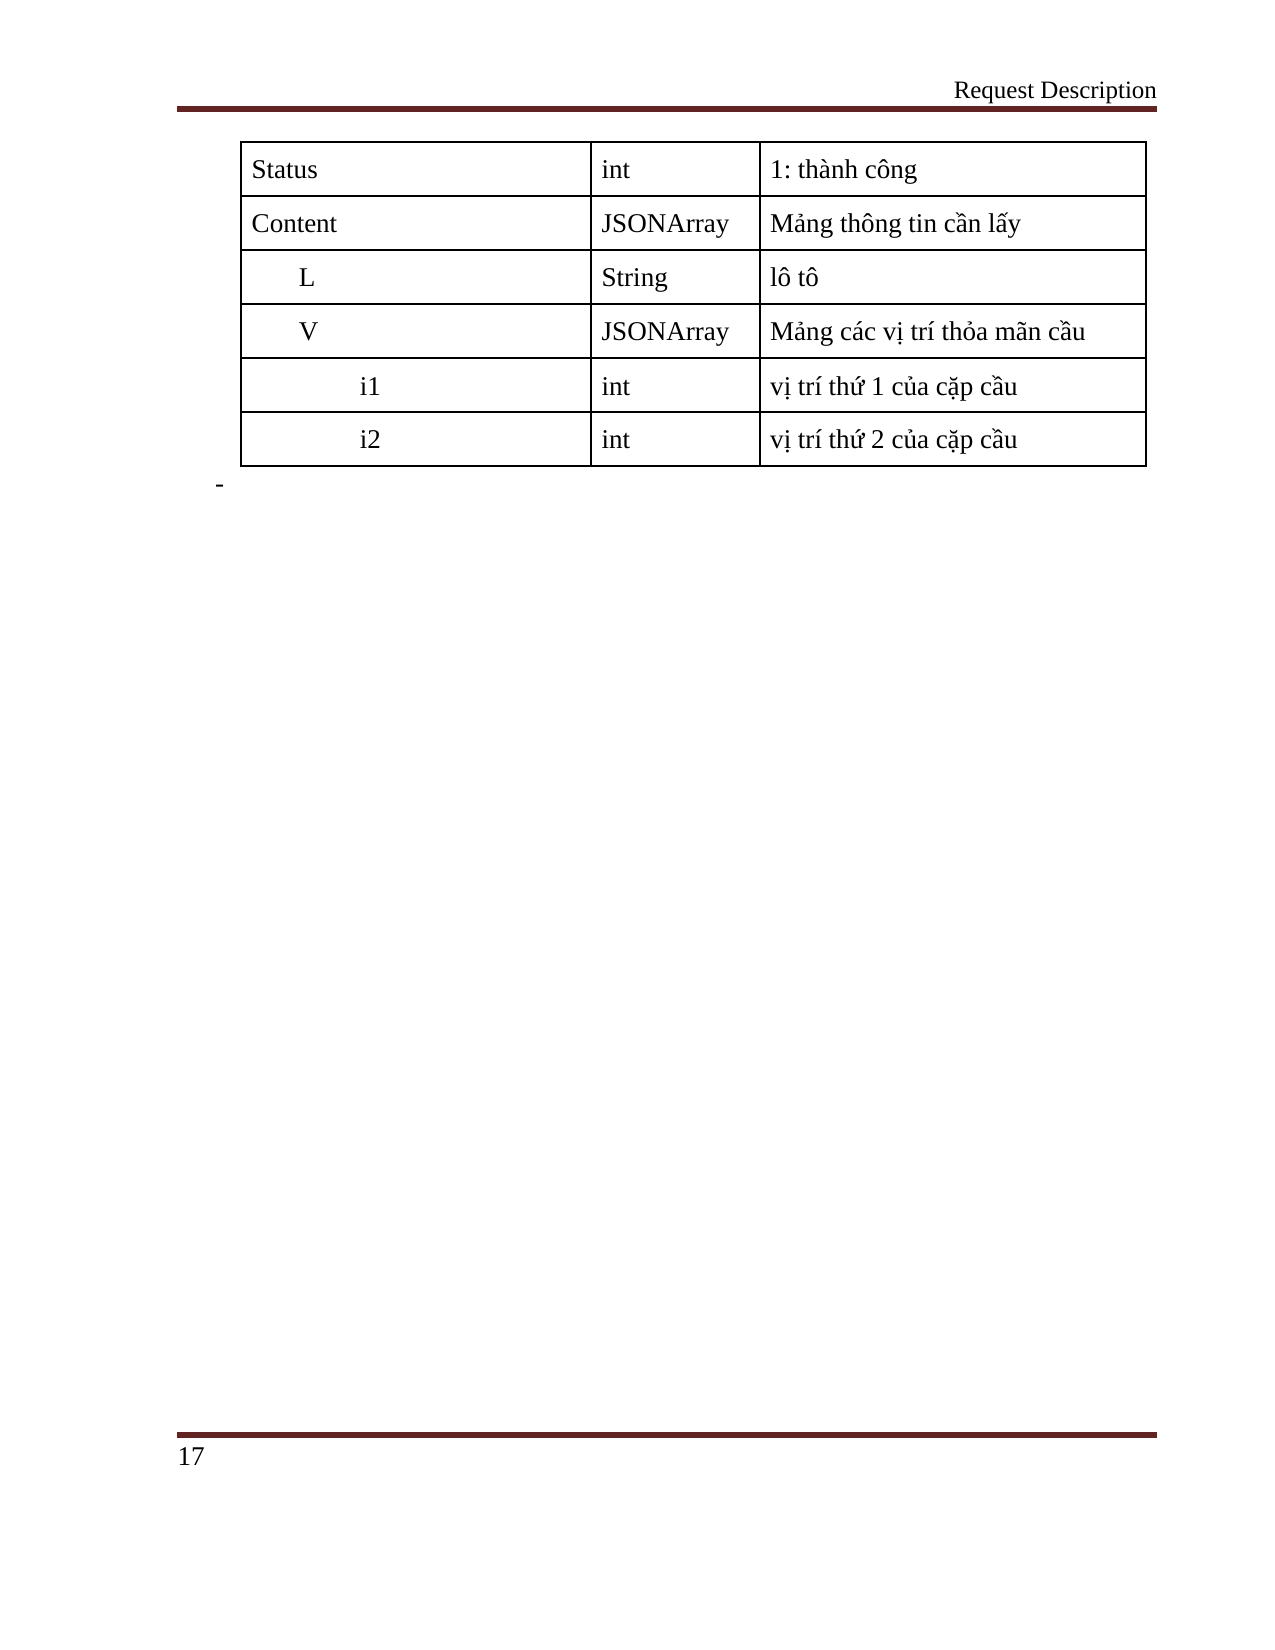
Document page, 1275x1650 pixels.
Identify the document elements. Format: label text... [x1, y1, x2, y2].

table_cell String [592, 251, 759, 303]
table_cell int [592, 143, 759, 195]
table_cell Mảng các vị trí thỏa mãn cầu [761, 305, 1145, 357]
table_cell L [242, 251, 590, 303]
table_cell lô tô [761, 251, 1145, 303]
table_cell i1 [242, 359, 590, 411]
table_cell int [592, 413, 759, 465]
table_cell vị trí thứ 1 của cặp cầu [761, 359, 1145, 411]
table_cell vị trí thứ 2 của cặp cầu [761, 413, 1145, 465]
table_cell Content [242, 197, 590, 249]
table_cell int [592, 359, 759, 411]
table_cell Mảng thông tin cần lấy [761, 197, 1145, 249]
table_cell i2 [242, 413, 590, 465]
table_cell 1: thành công [761, 143, 1145, 195]
table_cell JSONArray [592, 197, 759, 249]
table_cell V [242, 305, 590, 357]
table_cell Status [242, 143, 590, 195]
table_cell JSONArray [592, 305, 759, 357]
